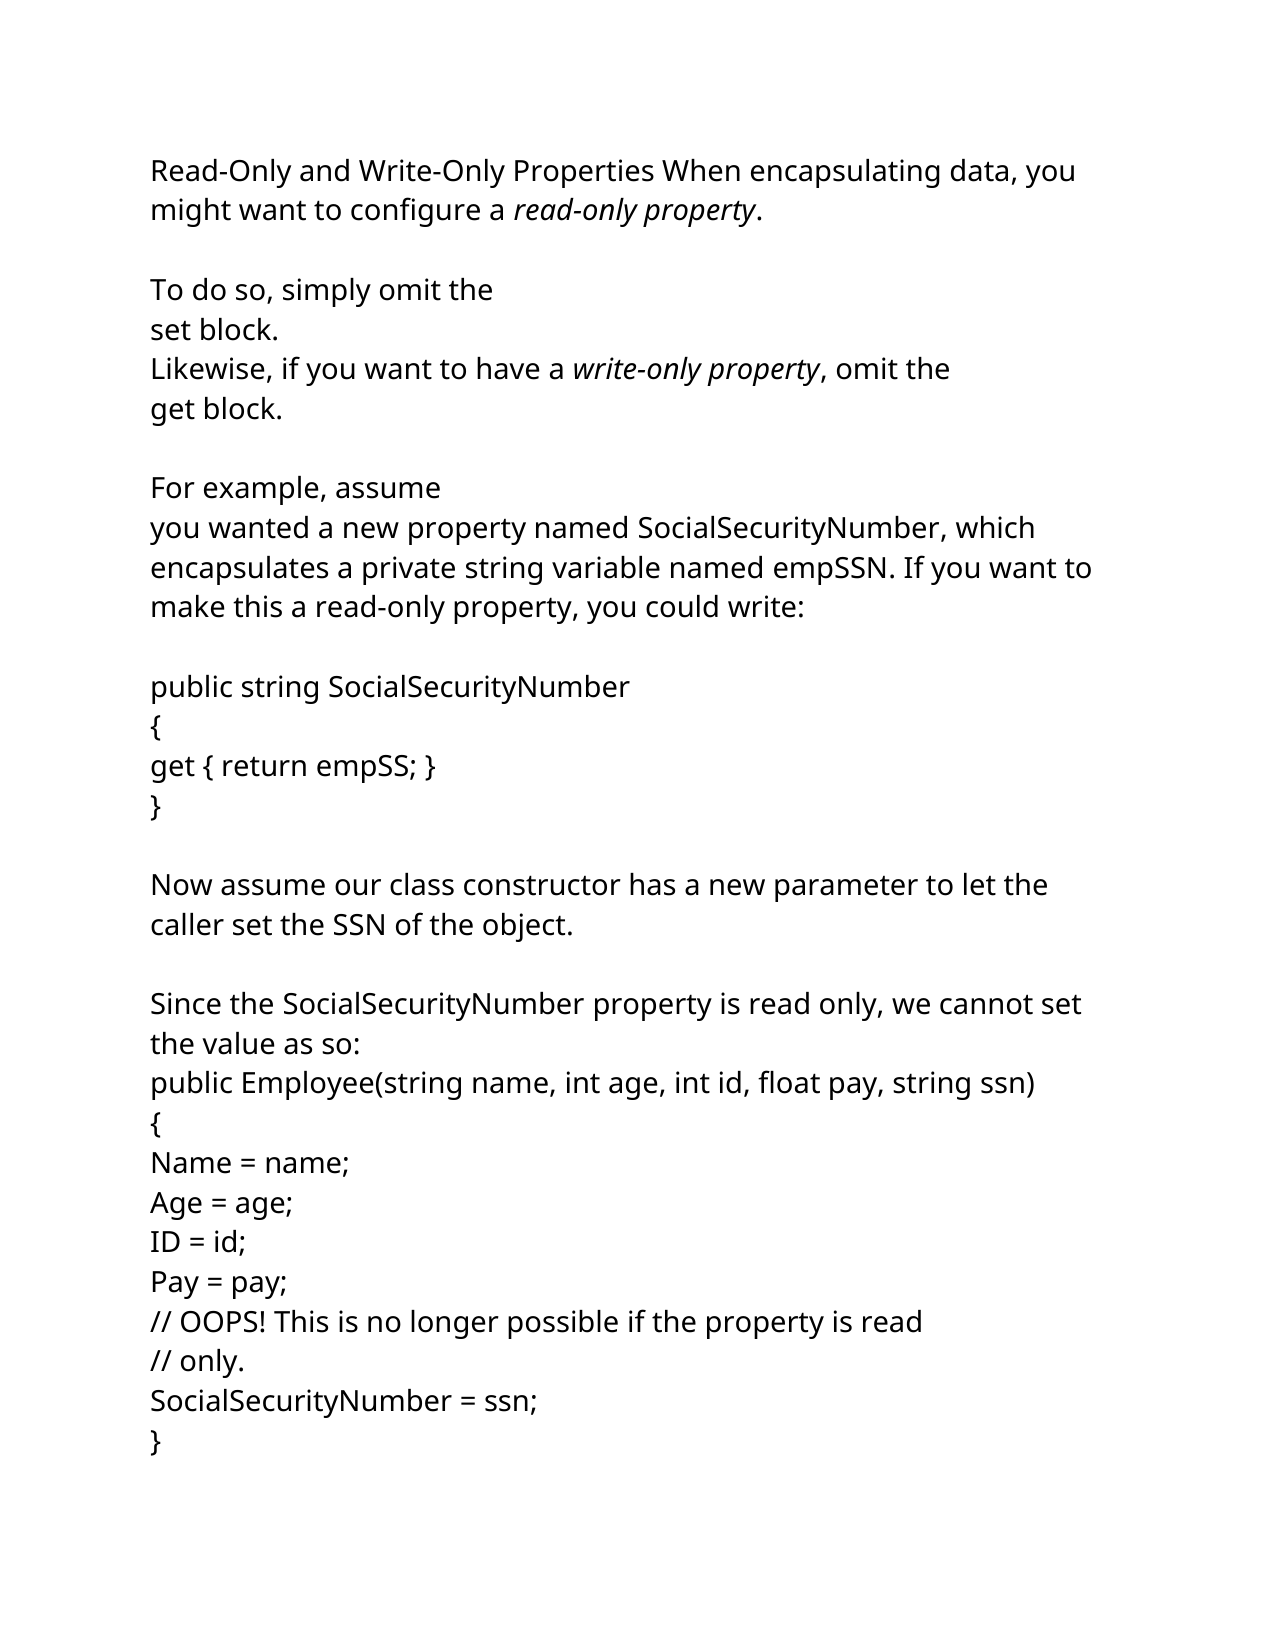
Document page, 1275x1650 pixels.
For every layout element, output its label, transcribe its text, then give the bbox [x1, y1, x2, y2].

text SocialSecurityNumber = ssn; [150, 1380, 1125, 1420]
text To do so, simply omit the [150, 269, 1125, 309]
text Age = age; [150, 1182, 1125, 1222]
text Now assume our class constructor has a new parameter to let the caller set the SSN of the object. [150, 864, 1125, 944]
text Pay = pay; [150, 1261, 1125, 1301]
text } [150, 1420, 1125, 1460]
text set block. [150, 309, 1125, 348]
text public Employee(string name, int age, int id, float pay, string ssn) [150, 1063, 1125, 1102]
text For example, assume [150, 467, 1125, 507]
text // only. [150, 1341, 1125, 1380]
text you wanted a new property named SocialSecurityNumber, which encapsulates a private string variable named empSSN. If you want to make this a read-only property, you could write: [150, 507, 1125, 626]
text Likewise, if you want to have a write-only property, omit the [150, 348, 1125, 388]
text { [150, 1102, 1125, 1142]
text public string SocialSecurityNumber [150, 666, 1125, 706]
text Since the SocialSecurityNumber property is read only, we cannot set the value as so: [150, 983, 1125, 1063]
text Name = name; [150, 1142, 1125, 1182]
text get block. [150, 388, 1125, 428]
text get { return empSS; } [150, 745, 1125, 785]
text Read-Only and Write-Only Properties When encapsulating data, you might want to configure a read-only property. [150, 150, 1125, 229]
text } [150, 785, 1125, 825]
text ID = id; [150, 1222, 1125, 1261]
text { [150, 706, 1125, 745]
text // OOPS! This is no longer possible if the property is read [150, 1301, 1125, 1341]
